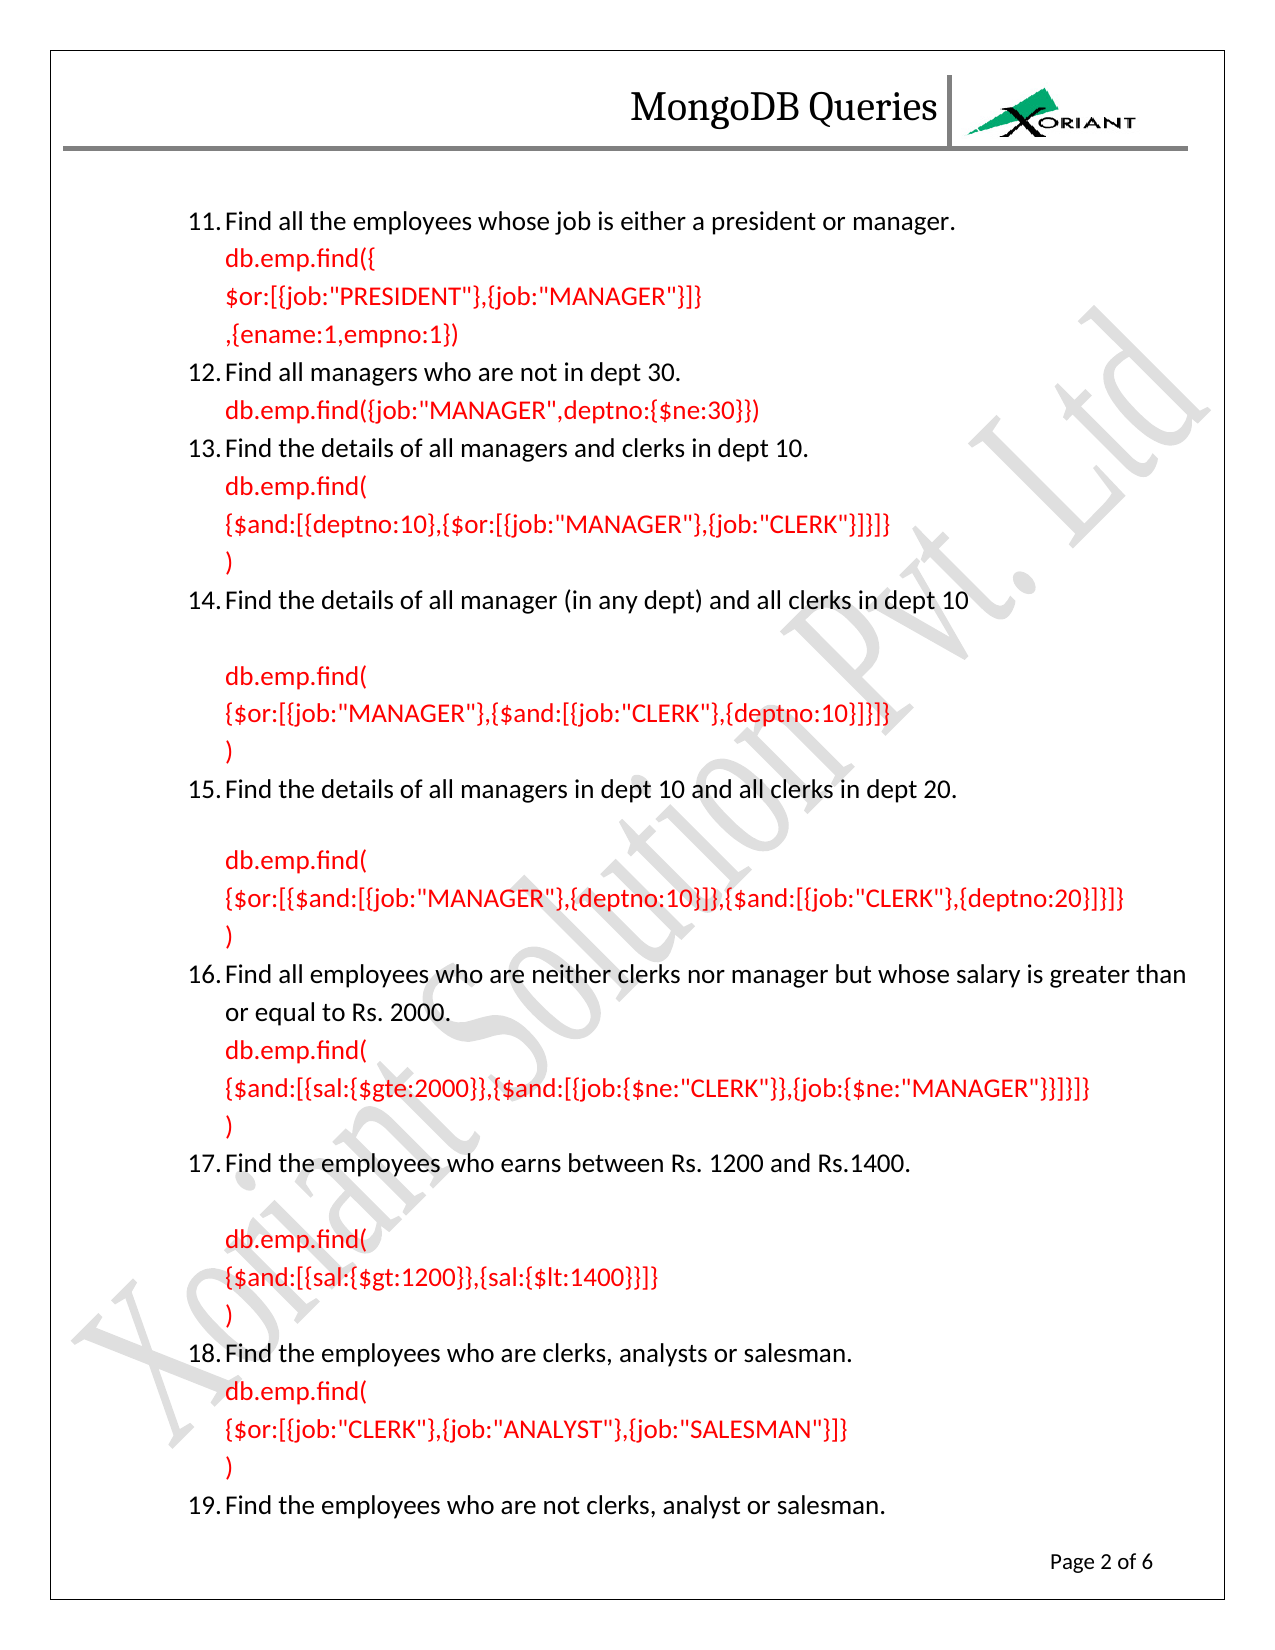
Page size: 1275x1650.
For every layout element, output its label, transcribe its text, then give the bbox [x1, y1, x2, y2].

text {$and:[{sal:{$gt:1200}},{sal:{$lt:1400}}]} [225, 1260, 1200, 1293]
text ) [225, 1450, 1200, 1483]
text $or:[{job:"PRESIDENT"},{job:"MANAGER"}]} [225, 279, 1200, 312]
list Find the employees who are clerks, analysts or salesman. [187, 1336, 1200, 1369]
text ) [225, 1298, 1200, 1331]
text db.emp.find( [225, 1374, 1200, 1407]
text db.emp.find( [225, 1222, 1200, 1256]
list Find the employees who are not clerks, analyst or salesman. [187, 1488, 1200, 1521]
text db.emp.find( [225, 843, 1200, 876]
text ) [225, 734, 1200, 767]
text {$or:[{job:"MANAGER"},{$and:[{job:"CLERK"},{deptno:10}]}]} [225, 697, 1200, 729]
text ) [225, 1109, 1200, 1142]
text db.emp.find( [225, 659, 1200, 692]
list Find the details of all manager (in any dept) and all clerks in dept 10 [187, 583, 1200, 616]
text {$and:[{deptno:10},{$or:[{job:"MANAGER"},{job:"CLERK"}]}]} [225, 507, 1200, 540]
picture [961, 82, 1154, 139]
text db.emp.find( [225, 1033, 1200, 1066]
list Find all employees who are neither clerks nor manager but whose salary is greater than or equal to Rs. 2000. [187, 957, 1200, 1028]
text ) [225, 919, 1200, 952]
text {$or:[{job:"CLERK"},{job:"ANALYST"},{job:"SALESMAN"}]} [225, 1412, 1200, 1445]
text db.emp.find({ [225, 242, 1200, 274]
text ) [225, 545, 1200, 578]
text {$and:[{sal:{$gte:2000}},{$and:[{job:{$ne:"CLERK"}},{job:{$ne:"MANAGER"}}]}]} [225, 1071, 1200, 1104]
text {$or:[{$and:[{job:"MANAGER"},{deptno:10}]},{$and:[{job:"CLERK"},{deptno:20}]}]} [225, 881, 1200, 914]
text db.emp.find({job:"MANAGER",deptno:{$ne:30}}) [225, 393, 1200, 426]
list Find the employees who earns between Rs. 1200 and Rs.1400. [187, 1147, 1200, 1180]
text ,{ename:1,empno:1}) [225, 317, 1200, 350]
list Find all managers who are not in dept 30. [187, 355, 1200, 388]
list Find the details of all managers in dept 10 and all clerks in dept 20. [187, 772, 1200, 805]
list Find all the employees whose job is either a president or manager. [187, 204, 1200, 237]
text db.emp.find( [225, 469, 1200, 502]
list Find the details of all managers and clerks in dept 10. [187, 431, 1200, 464]
